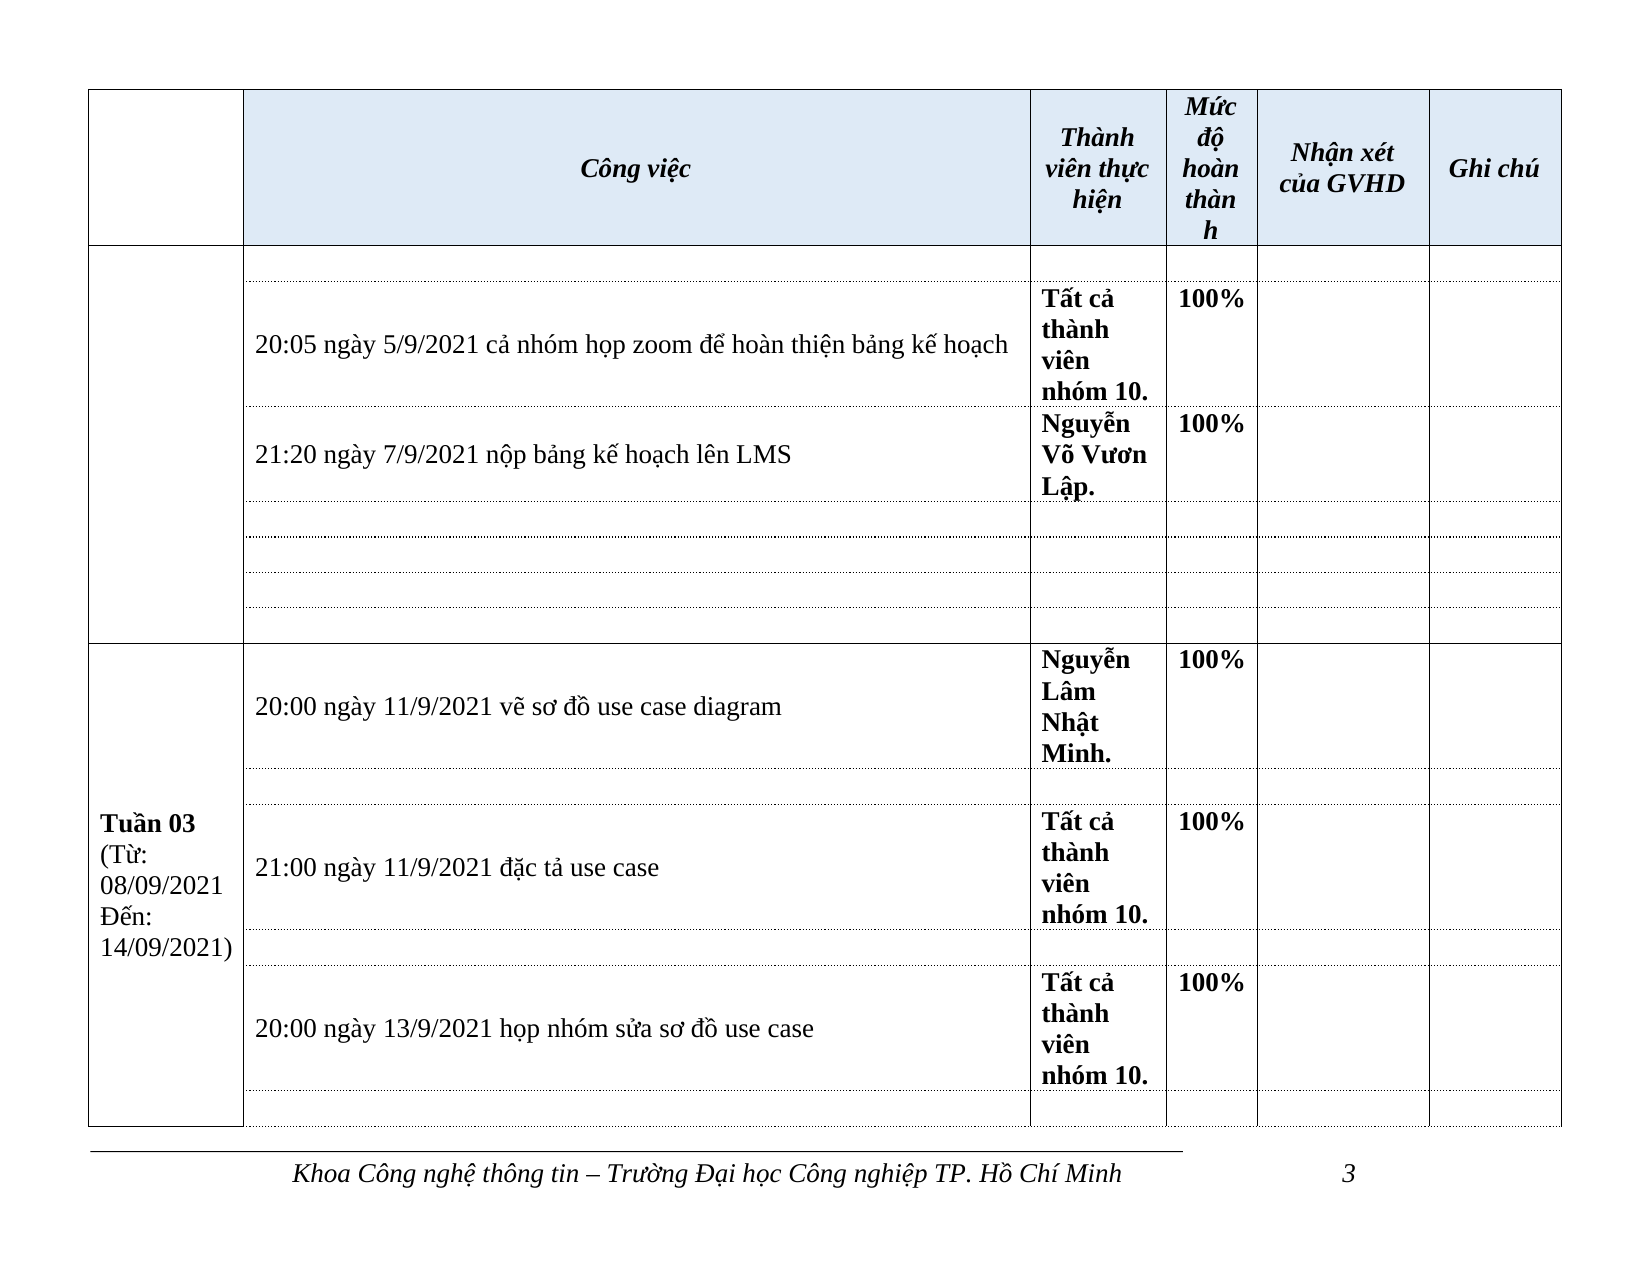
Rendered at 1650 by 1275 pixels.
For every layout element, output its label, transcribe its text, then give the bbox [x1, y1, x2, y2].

table_cell [244, 1090, 1030, 1126]
table_cell [1031, 536, 1166, 572]
table_cell [1430, 929, 1561, 965]
table_cell [1258, 246, 1429, 281]
table_header Công việc [244, 90, 1030, 245]
table_cell [244, 929, 1030, 965]
table_cell [1430, 1090, 1561, 1126]
table_cell Tất cả thành viên nhóm 10. [1031, 965, 1166, 1090]
table_cell [1430, 768, 1561, 804]
table_cell [1258, 281, 1429, 406]
table_cell [1031, 246, 1166, 281]
table_cell [1258, 501, 1429, 536]
table_cell [244, 572, 1030, 607]
table_cell Nguyễn Lâm Nhật Minh. [1031, 644, 1166, 768]
table_cell Tuần 03 (Từ: 08/09/2021 Đến: 14/09/2021) [89, 644, 243, 1126]
table_header Nhận xét của GVHD [1258, 90, 1429, 245]
table_cell [1031, 501, 1166, 536]
table_cell [1430, 804, 1561, 929]
table_cell [1258, 536, 1429, 572]
table_cell [1258, 644, 1429, 768]
table_cell [1430, 406, 1561, 501]
table_cell [244, 246, 1030, 281]
table_cell Nguyễn Võ Vươn Lập. [1031, 406, 1166, 501]
table_header Ghi chú [1430, 90, 1561, 245]
table_cell [1167, 572, 1257, 607]
table_cell [1258, 929, 1429, 965]
table_cell [1167, 501, 1257, 536]
table_cell 20:05 ngày 5/9/2021 cả nhóm họp zoom để hoàn thiện bảng kế hoạch [244, 281, 1030, 406]
table_cell [1430, 607, 1561, 643]
table_cell [1031, 929, 1166, 965]
table_cell [1430, 501, 1561, 536]
table_cell [1031, 572, 1166, 607]
table_cell 20:00 ngày 13/9/2021 họp nhóm sửa sơ đồ use case [244, 965, 1030, 1090]
table_header [89, 90, 243, 245]
table_header Thành viên thực hiện [1031, 90, 1166, 245]
table_cell [1167, 536, 1257, 572]
table_cell [1258, 965, 1429, 1090]
table_cell [1430, 281, 1561, 406]
table_cell [1031, 607, 1166, 643]
table_cell [244, 501, 1030, 536]
table_cell 100% [1167, 965, 1257, 1090]
table_cell [1258, 406, 1429, 501]
table_cell [1031, 768, 1166, 804]
table_cell [244, 768, 1030, 804]
table_cell [1167, 246, 1257, 281]
table_cell [1258, 1090, 1429, 1126]
table_cell [1167, 1090, 1257, 1126]
table_cell [1430, 965, 1561, 1090]
table_cell [1167, 768, 1257, 804]
table_cell [1258, 572, 1429, 607]
table_cell [1167, 607, 1257, 643]
table_cell [1258, 804, 1429, 929]
table_cell [1167, 929, 1257, 965]
table_cell 100% [1167, 281, 1257, 406]
table_header Mức độ hoàn thành [1167, 90, 1257, 245]
table_cell 100% [1167, 804, 1257, 929]
table_cell 21:00 ngày 11/9/2021 đặc tả use case [244, 804, 1030, 929]
table_cell [1430, 644, 1561, 768]
table_cell [1258, 607, 1429, 643]
table_cell [1430, 246, 1561, 281]
table_cell [1430, 536, 1561, 572]
table_cell 100% [1167, 406, 1257, 501]
table_cell [1430, 572, 1561, 607]
table_cell 100% [1167, 644, 1257, 768]
table_cell Tất cả thành viên nhóm 10. [1031, 804, 1166, 929]
table_cell 21:20 ngày 7/9/2021 nộp bảng kế hoạch lên LMS [244, 406, 1030, 501]
table_cell [1258, 768, 1429, 804]
table_cell [1031, 1090, 1166, 1126]
table_cell [244, 536, 1030, 572]
table_cell [244, 607, 1030, 643]
table_cell Tất cả thành viên nhóm 10. [1031, 281, 1166, 406]
table_cell 20:00 ngày 11/9/2021 vẽ sơ đồ use case diagram [244, 644, 1030, 768]
